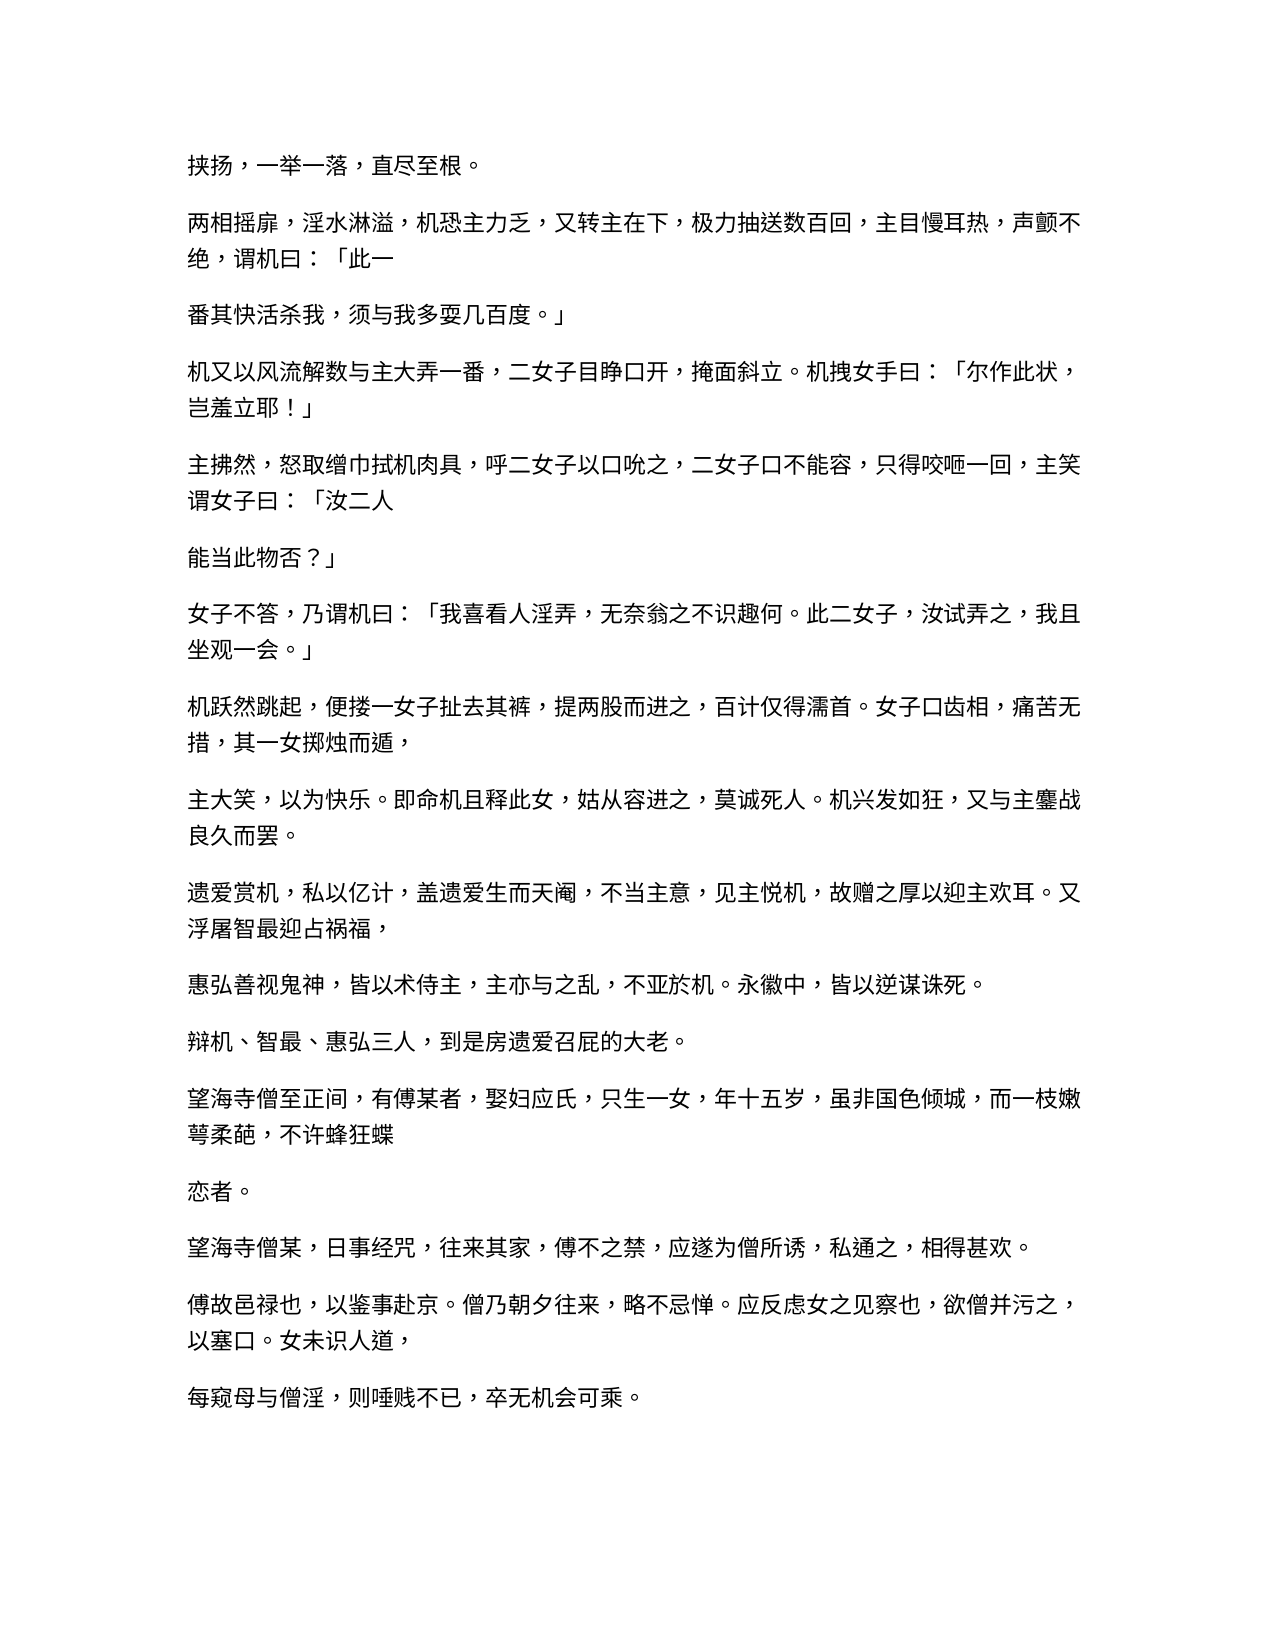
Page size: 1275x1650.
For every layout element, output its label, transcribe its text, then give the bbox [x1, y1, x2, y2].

text 望海寺僧某，日事经咒，往来其家，傅不之禁，应遂为僧所诱，私通之，相得甚欢。 [187, 1232, 1087, 1263]
text 挟扬，一举一落，直尽至根。 [187, 150, 1087, 181]
text 遗爱赏机，私以亿计，盖遗爱生而天阉，不当主意，见主悦机，故赠之厚以迎主欢耳。又浮屠智最迎占祸福， [187, 877, 1087, 944]
text 机又以风流解数与主大弄一番，二女子目睁口开，掩面斜立。机拽女手曰：「尔作此状，岂羞立耶！」 [187, 356, 1087, 423]
text 两相摇扉，淫水淋溢，机恐主力乏，又转主在下，极力抽送数百回，主目慢耳热，声颤不绝，谓机曰：「此一 [187, 207, 1087, 274]
text 每窥母与僧淫，则唾贱不已，卒无机会可乘。 [187, 1382, 1087, 1413]
text 能当此物否？」 [187, 542, 1087, 573]
text 辩机、智最、惠弘三人，到是房遗爱召屁的大老。 [187, 1026, 1087, 1057]
text 主拂然，怒取缯巾拭机肉具，呼二女子以口吮之，二女子口不能容，只得咬咂一回，主笑谓女子曰：「汝二人 [187, 449, 1087, 516]
text 女子不答，乃谓机曰：「我喜看人淫弄，无奈翁之不识趣何。此二女子，汝试弄之，我且坐观一会。」 [187, 598, 1087, 666]
text 主大笑，以为快乐。即命机且释此女，姑从容进之，莫诚死人。机兴发如狂，又与主鏖战良久而罢。 [187, 784, 1087, 851]
text 机跃然跳起，便搂一女子扯去其裤，提两股而进之，百计仅得濡首。女子口齿相，痛苦无措，其一女掷烛而遁， [187, 691, 1087, 758]
text 恋者。 [187, 1176, 1087, 1207]
text 望海寺僧至正间，有傅某者，娶妇应氏，只生一女，年十五岁，虽非国色倾城，而一枝嫩萼柔葩，不许蜂狂蝶 [187, 1083, 1087, 1150]
text 惠弘善视鬼神，皆以术侍主，主亦与之乱，不亚於机。永徽中，皆以逆谋诛死。 [187, 969, 1087, 1001]
text 番其快活杀我，须与我多耍几百度。」 [187, 299, 1087, 331]
text 傅故邑禄也，以鉴事赴京。僧乃朝夕往来，略不忌惮。应反虑女之见察也，欲僧并污之，以塞口。女未识人道， [187, 1289, 1087, 1356]
